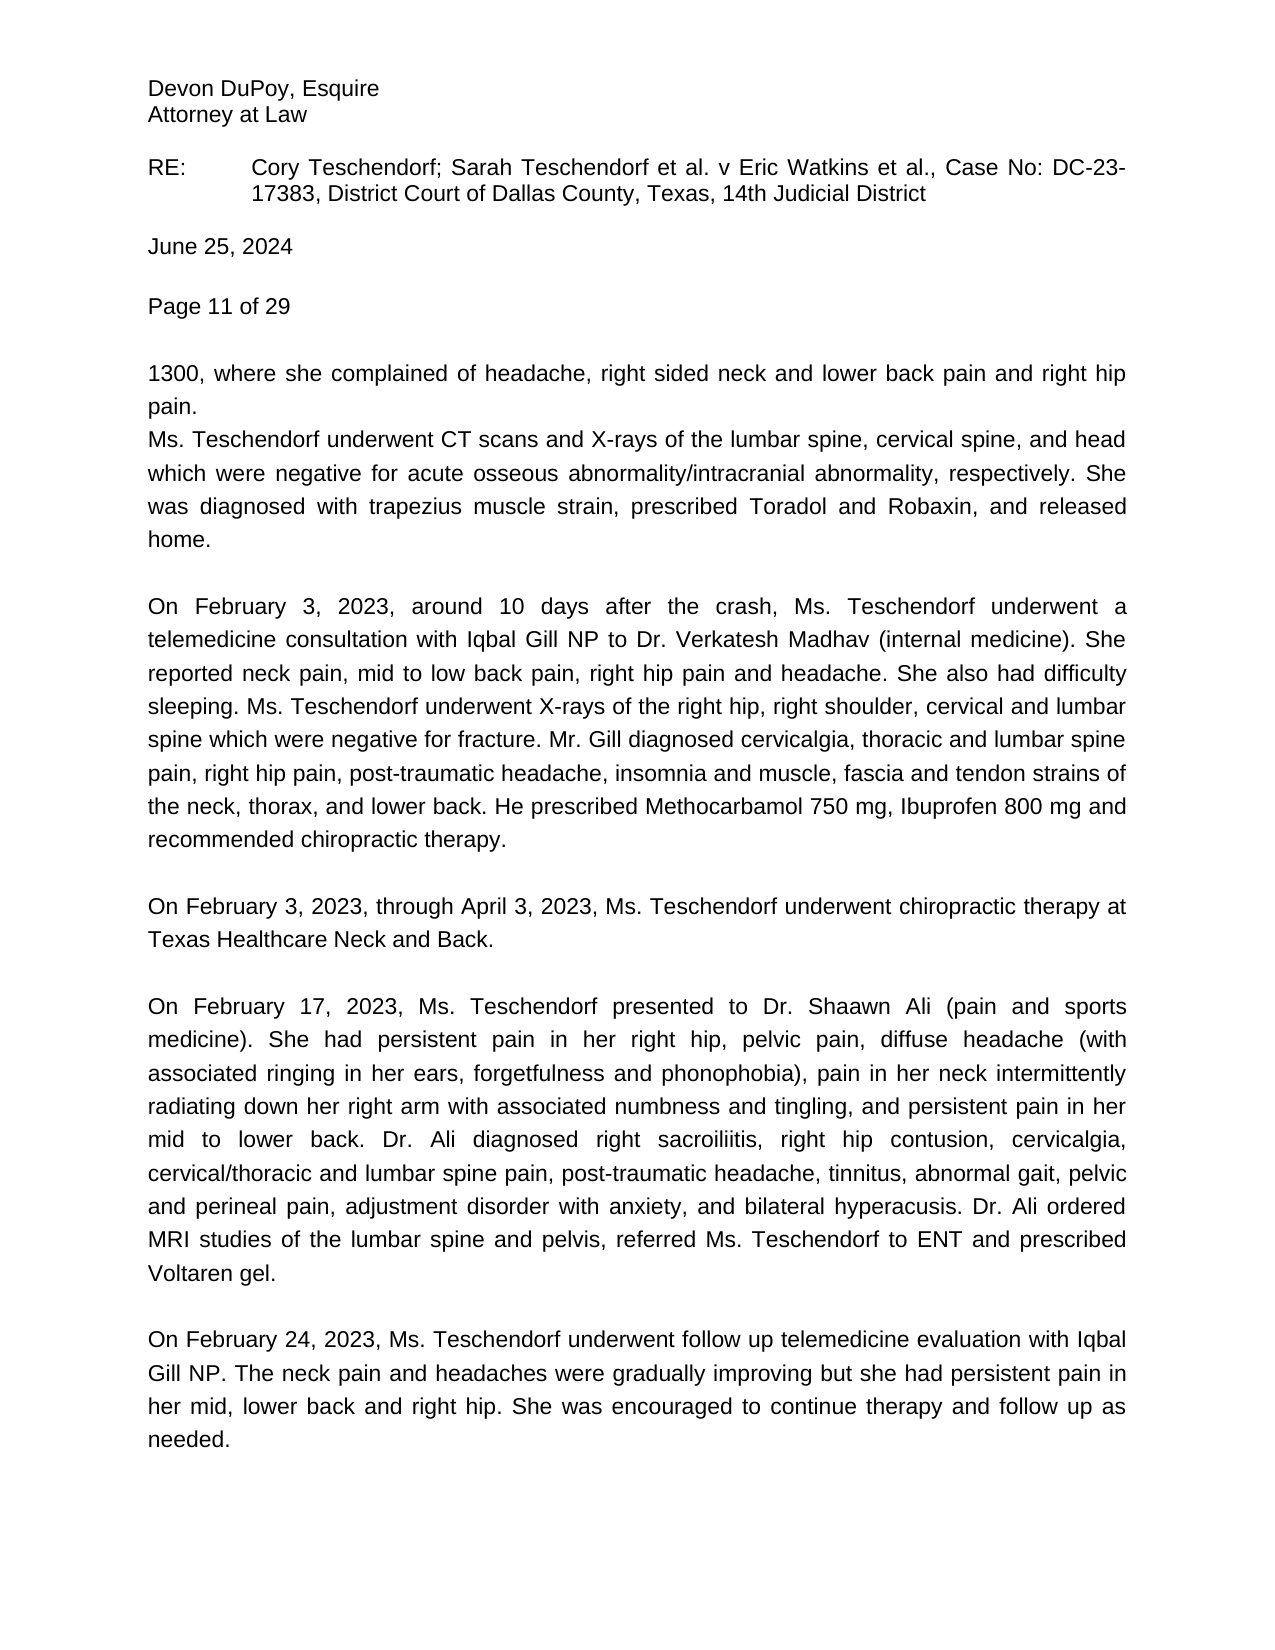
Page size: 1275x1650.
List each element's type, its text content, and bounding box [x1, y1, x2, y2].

text On February 24, 2023, Ms. Teschendorf underwent follow up telemedicine evaluation with Iqbal Gill NP. The neck pain and headaches were gradually improving but she had persistent pain in her mid, lower back and right hip. She was encouraged to continue therapy and follow up as needed. [148, 1319, 1127, 1452]
text On February 17, 2023, Ms. Teschendorf presented to Dr. Shaawn Ali (pain and sports medicine). She had persistent pain in her right hip, pelvic pain, diffuse headache (with associated ringing in her ears, forgetfulness and phonophobia), pain in her neck intermittently radiating down her right arm with associated numbness and tingling, and persistent pain in her mid to lower back. Dr. Ali diagnosed right sacroiliitis, right hip contusion, cervicalgia, cervical/thoracic and lumbar spine pain, post-traumatic headache, tinnitus, abnormal gait, pelvic and perineal pain, adjustment disorder with anxiety, and bilateral hyperacusis. Dr. Ali ordered MRI studies of the lumbar spine and pelvis, referred Ms. Teschendorf to ENT and prescribed Voltaren gel. [148, 986, 1127, 1286]
text Ms. Teschendorf underwent CT scans and X-rays of the lumbar spine, cervical spine, and head which were negative for acute osseous abnormality/intracranial abnormality, respectively. She was diagnosed with trapezius muscle strain, prescribed Toradol and Robaxin, and released home. [148, 419, 1127, 552]
text On February 3, 2023, through April 3, 2023, Ms. Teschendorf underwent chiropractic therapy at Texas Healthcare Neck and Back. [148, 886, 1127, 952]
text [148, 352, 1127, 419]
text On February 3, 2023, around 10 days after the crash, Ms. Teschendorf underwent a telemedicine consultation with Iqbal Gill NP to Dr. Verkatesh Madhav (internal medicine). She reported neck pain, mid to low back pain, right hip pain and headache. She also had difficulty sleeping. Ms. Teschendorf underwent X-rays of the right hip, right shoulder, cervical and lumbar spine which were negative for fracture. Mr. Gill diagnosed cervicalgia, thoracic and lumbar spine pain, right hip pain, post-traumatic headache, insomnia and muscle, fascia and tendon strains of the neck, thorax, and lower back. He prescribed Methocarbamol 750 mg, Ibuprofen 800 mg and recommended chiropractic therapy. [148, 586, 1127, 852]
